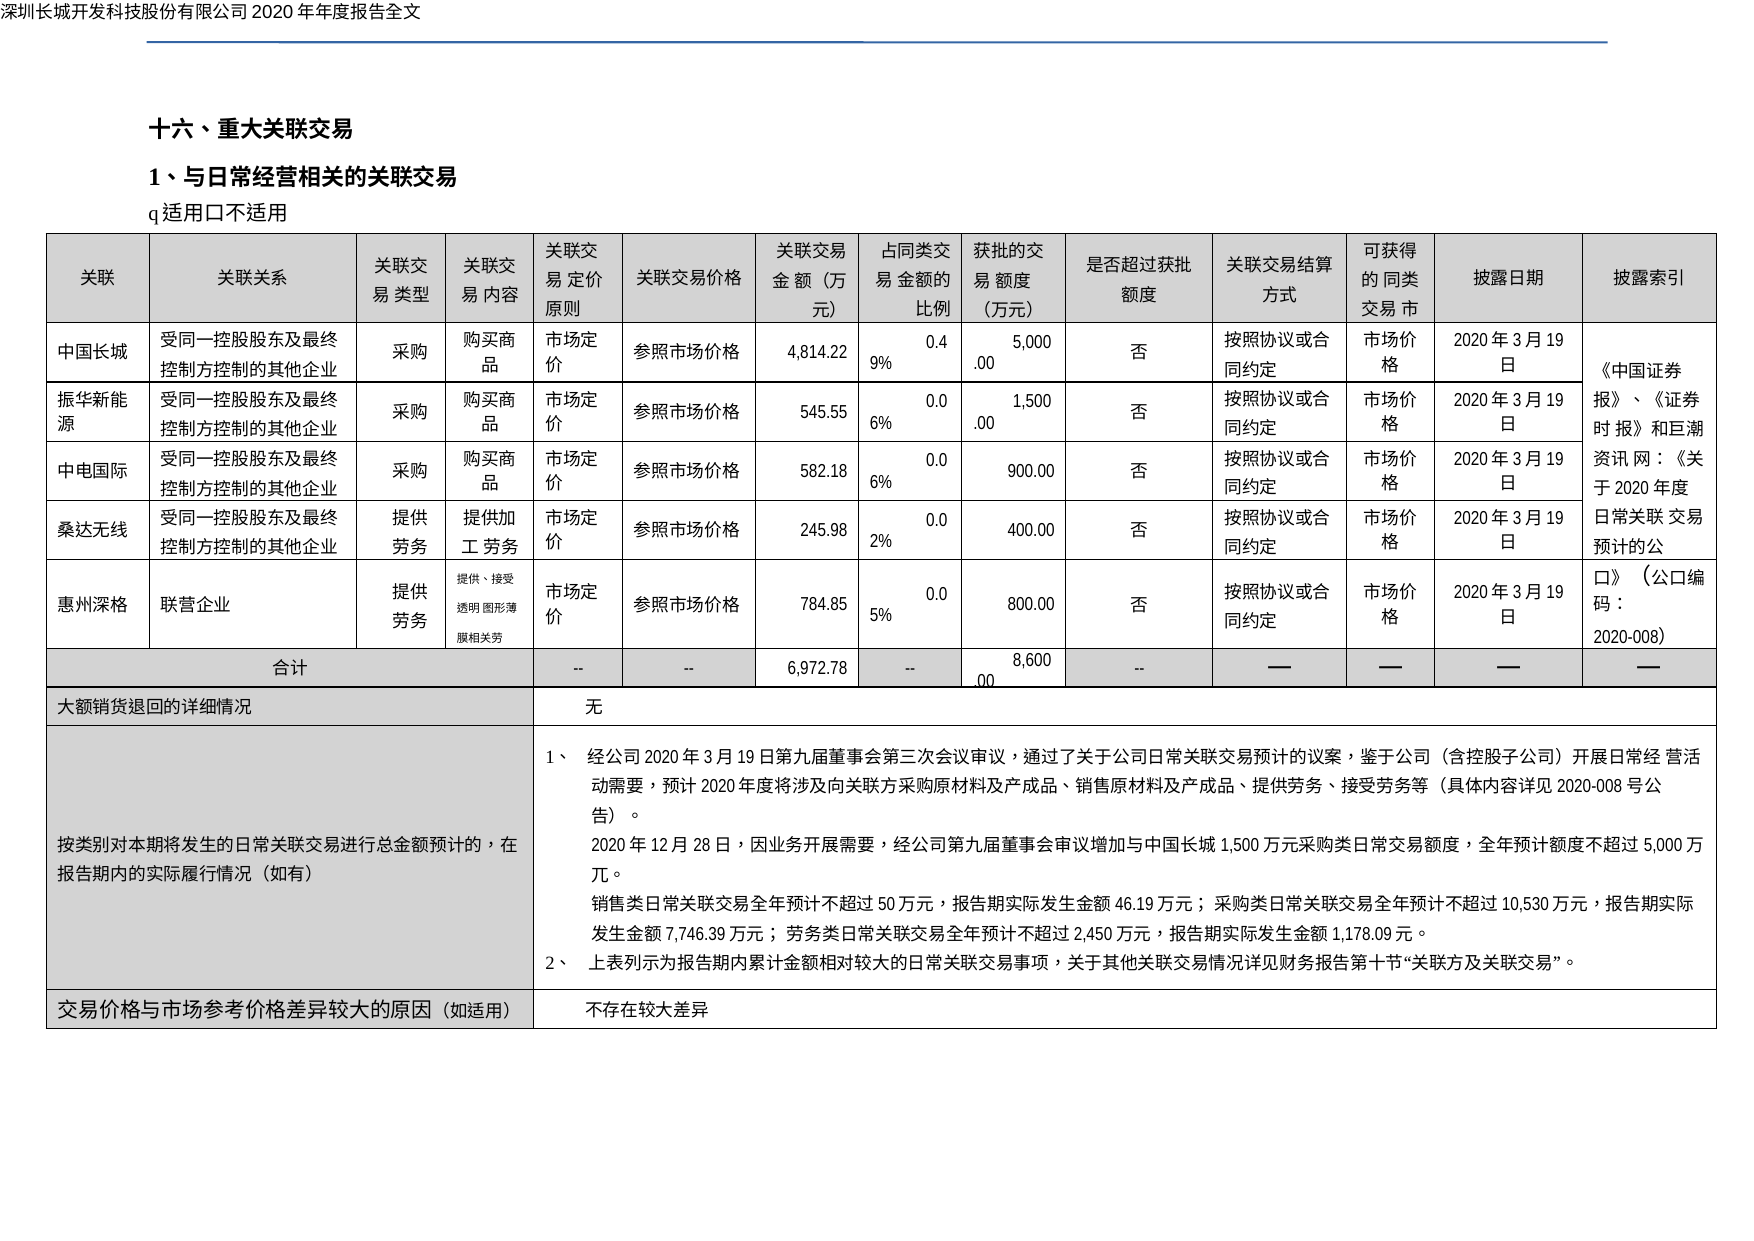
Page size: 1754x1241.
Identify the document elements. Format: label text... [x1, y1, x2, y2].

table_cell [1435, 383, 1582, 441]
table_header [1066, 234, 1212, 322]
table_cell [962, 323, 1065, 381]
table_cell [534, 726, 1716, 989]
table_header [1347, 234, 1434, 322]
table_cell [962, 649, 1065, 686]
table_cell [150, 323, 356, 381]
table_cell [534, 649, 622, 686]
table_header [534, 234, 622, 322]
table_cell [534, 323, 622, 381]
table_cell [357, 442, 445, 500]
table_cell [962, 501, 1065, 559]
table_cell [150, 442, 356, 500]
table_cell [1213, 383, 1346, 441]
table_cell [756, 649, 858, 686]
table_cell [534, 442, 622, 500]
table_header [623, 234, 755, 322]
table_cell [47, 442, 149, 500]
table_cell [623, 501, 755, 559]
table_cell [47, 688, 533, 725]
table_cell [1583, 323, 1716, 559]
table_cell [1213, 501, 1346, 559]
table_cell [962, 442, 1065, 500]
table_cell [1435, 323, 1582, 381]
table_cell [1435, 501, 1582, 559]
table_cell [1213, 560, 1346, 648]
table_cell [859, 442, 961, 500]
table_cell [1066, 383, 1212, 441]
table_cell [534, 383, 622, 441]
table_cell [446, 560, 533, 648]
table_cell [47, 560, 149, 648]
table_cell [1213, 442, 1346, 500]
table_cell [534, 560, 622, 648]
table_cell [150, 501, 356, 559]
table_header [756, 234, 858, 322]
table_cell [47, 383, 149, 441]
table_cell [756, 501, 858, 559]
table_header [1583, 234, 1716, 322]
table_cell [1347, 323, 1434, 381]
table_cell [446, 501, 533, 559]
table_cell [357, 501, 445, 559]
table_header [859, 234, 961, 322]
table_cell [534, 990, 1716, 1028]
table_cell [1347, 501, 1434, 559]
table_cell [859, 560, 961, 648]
text q适用口不适用 [46, 198, 1716, 227]
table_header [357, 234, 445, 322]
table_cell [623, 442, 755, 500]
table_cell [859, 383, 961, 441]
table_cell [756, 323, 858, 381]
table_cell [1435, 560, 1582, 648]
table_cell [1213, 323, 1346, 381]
text 十六、重大关联交易 [46, 113, 1716, 144]
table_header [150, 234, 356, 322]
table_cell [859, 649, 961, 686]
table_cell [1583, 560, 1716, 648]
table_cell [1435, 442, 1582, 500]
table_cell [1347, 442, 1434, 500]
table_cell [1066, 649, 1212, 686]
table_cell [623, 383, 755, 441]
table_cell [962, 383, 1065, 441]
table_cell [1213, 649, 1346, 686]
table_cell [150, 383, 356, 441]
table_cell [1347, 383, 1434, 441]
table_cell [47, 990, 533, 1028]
text 1、与日常经营相关的关联交易 [46, 161, 1716, 192]
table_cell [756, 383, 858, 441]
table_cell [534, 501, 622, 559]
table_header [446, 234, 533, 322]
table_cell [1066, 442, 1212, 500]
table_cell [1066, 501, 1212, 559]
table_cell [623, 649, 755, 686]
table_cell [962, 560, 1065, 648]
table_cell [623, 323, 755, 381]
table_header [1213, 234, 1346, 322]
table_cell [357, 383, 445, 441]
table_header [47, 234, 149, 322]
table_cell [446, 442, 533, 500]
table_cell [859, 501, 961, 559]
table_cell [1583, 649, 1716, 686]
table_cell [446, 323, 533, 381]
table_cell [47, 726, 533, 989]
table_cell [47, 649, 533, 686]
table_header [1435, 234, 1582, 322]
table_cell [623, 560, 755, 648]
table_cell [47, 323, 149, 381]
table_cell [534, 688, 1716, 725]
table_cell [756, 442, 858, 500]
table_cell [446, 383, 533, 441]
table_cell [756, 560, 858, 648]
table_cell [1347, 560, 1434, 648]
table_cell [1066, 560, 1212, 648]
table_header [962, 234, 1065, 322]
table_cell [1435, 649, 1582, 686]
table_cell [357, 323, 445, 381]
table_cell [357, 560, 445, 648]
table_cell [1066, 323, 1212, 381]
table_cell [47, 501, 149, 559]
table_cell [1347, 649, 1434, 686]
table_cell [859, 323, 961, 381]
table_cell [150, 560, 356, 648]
